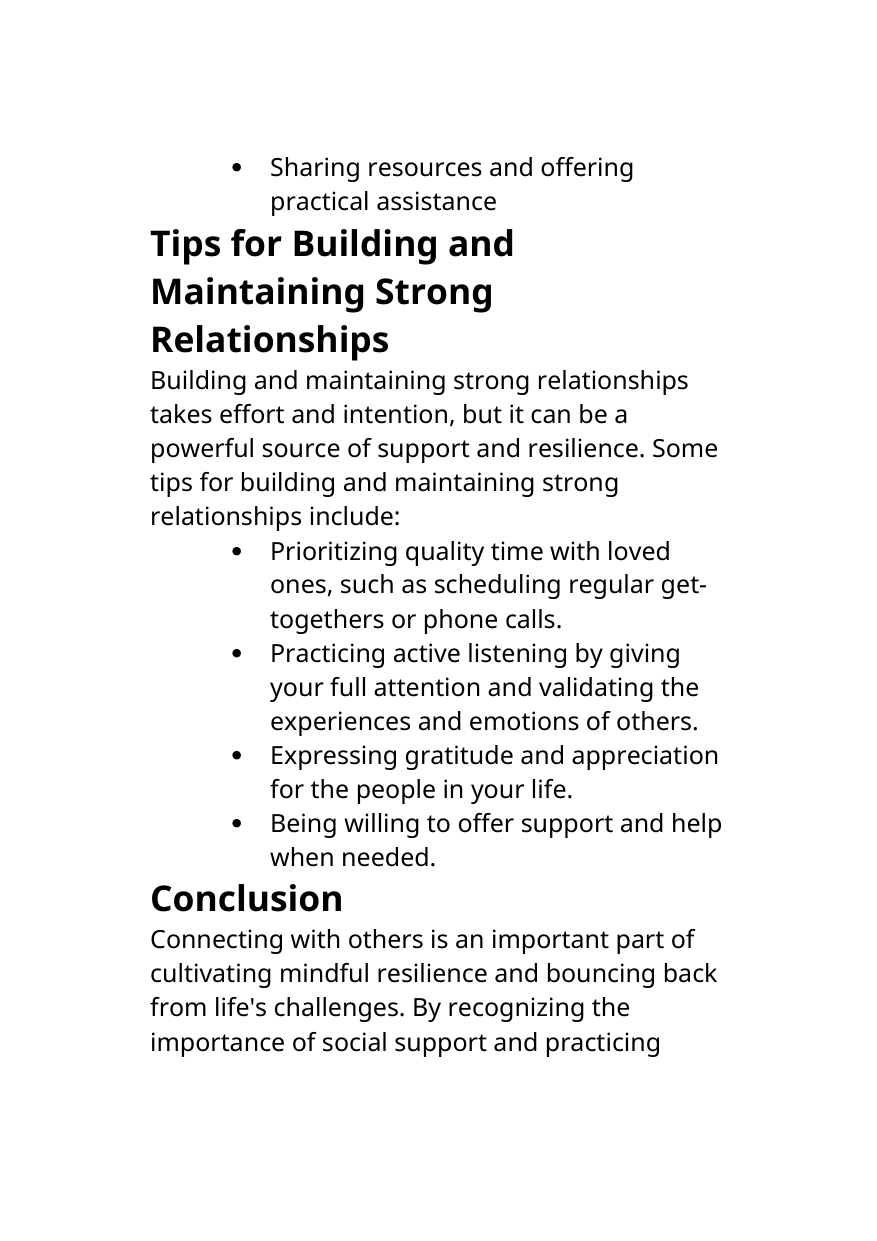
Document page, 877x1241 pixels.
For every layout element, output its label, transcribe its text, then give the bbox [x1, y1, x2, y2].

text Building and maintaining strong relationships takes effort and intention, but it can be a powerful source of support and resilience. Some tips for building and maintaining strong relationships include: [150, 363, 727, 533]
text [150, 922, 727, 1058]
subtitle Conclusion [150, 874, 727, 922]
list Practicing active listening by giving your full attention and validating the experiences and emotions of others. [232, 635, 727, 737]
list Sharing resources and offering practical assistance [232, 150, 727, 218]
list Being willing to offer support and help when needed. [232, 806, 727, 874]
subtitle Tips for Building and Maintaining Strong Relationships [150, 218, 727, 363]
list Prioritizing quality time with loved ones, such as scheduling regular get-togethers or phone calls. [232, 533, 727, 635]
list Expressing gratitude and appreciation for the people in your life. [232, 737, 727, 806]
